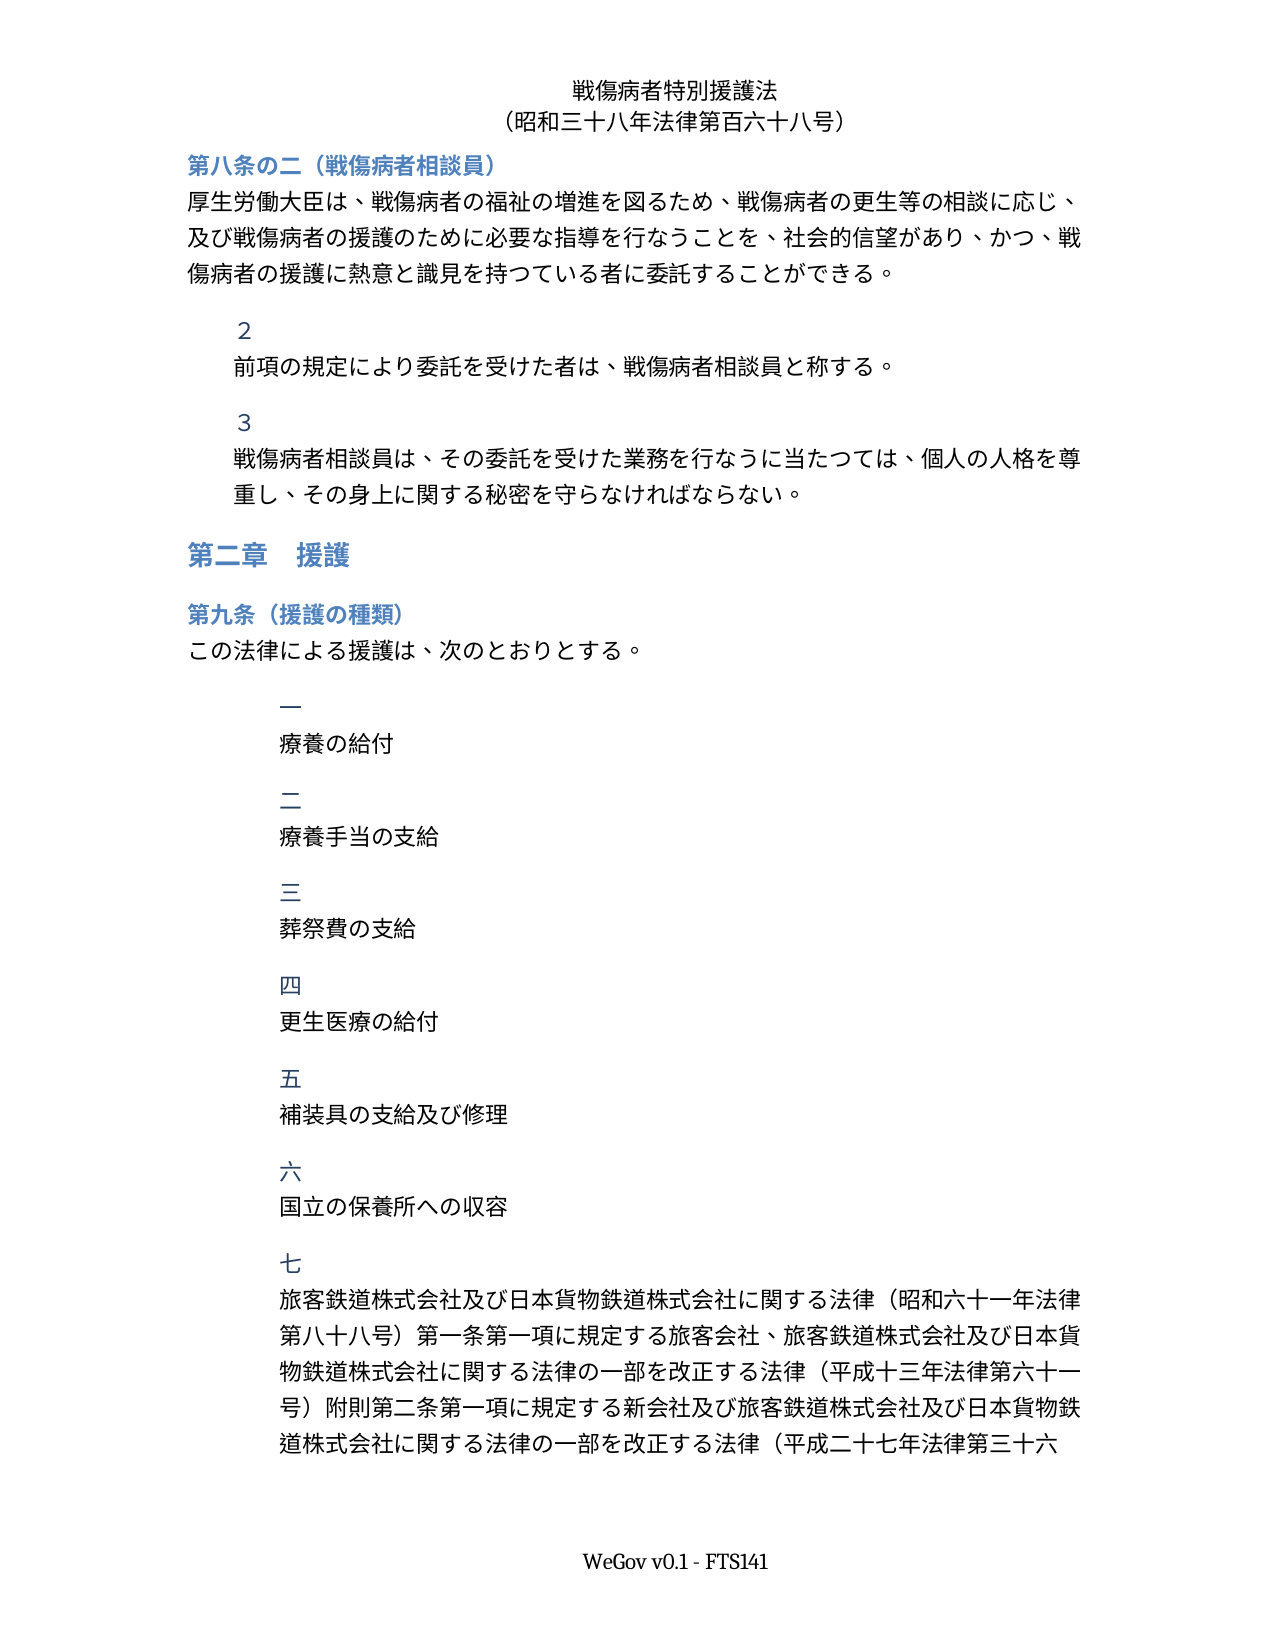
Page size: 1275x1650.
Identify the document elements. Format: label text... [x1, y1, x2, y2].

text 国立の保養所への収容 [279, 1191, 1087, 1223]
text 更生医療の給付 [279, 1006, 1087, 1037]
subtitle 二 [279, 784, 1087, 816]
subtitle 第九条（援護の種類） [187, 599, 1087, 630]
subtitle 三 [279, 877, 1087, 908]
text 療養手当の支給 [279, 821, 1087, 852]
text 葬祭費の支給 [279, 913, 1087, 944]
subtitle 第二章 援護 [187, 536, 1087, 573]
subtitle 第八条の二（戦傷病者相談員） [187, 150, 1087, 181]
text 補装具の支給及び修理 [279, 1099, 1087, 1130]
subtitle 五 [279, 1063, 1087, 1094]
text 戦傷病者相談員は、その委託を受けた業務を行なうに当たつては、個人の人格を尊重し、その身上に関する秘密を守らなければならない。 [233, 443, 1087, 510]
text 療養の給付 [279, 728, 1087, 759]
text 前項の規定により委託を受けた者は、戦傷病者相談員と称する。 [233, 351, 1087, 382]
subtitle ３ [233, 407, 1087, 438]
subtitle ２ [233, 314, 1087, 346]
subtitle 六 [279, 1155, 1087, 1187]
text この法律による援護は、次のとおりとする。 [187, 635, 1087, 666]
subtitle 七 [279, 1248, 1087, 1279]
subtitle 一 [279, 692, 1087, 723]
text 厚生労働大臣は、戦傷病者の福祉の増進を図るため、戦傷病者の更生等の相談に応じ、及び戦傷病者の援護のために必要な指導を行なうことを、社会的信望があり、かつ、戦傷病者の援護に熱意と識見を持つている者に委託することができる。 [187, 186, 1087, 289]
subtitle 四 [279, 970, 1087, 1001]
